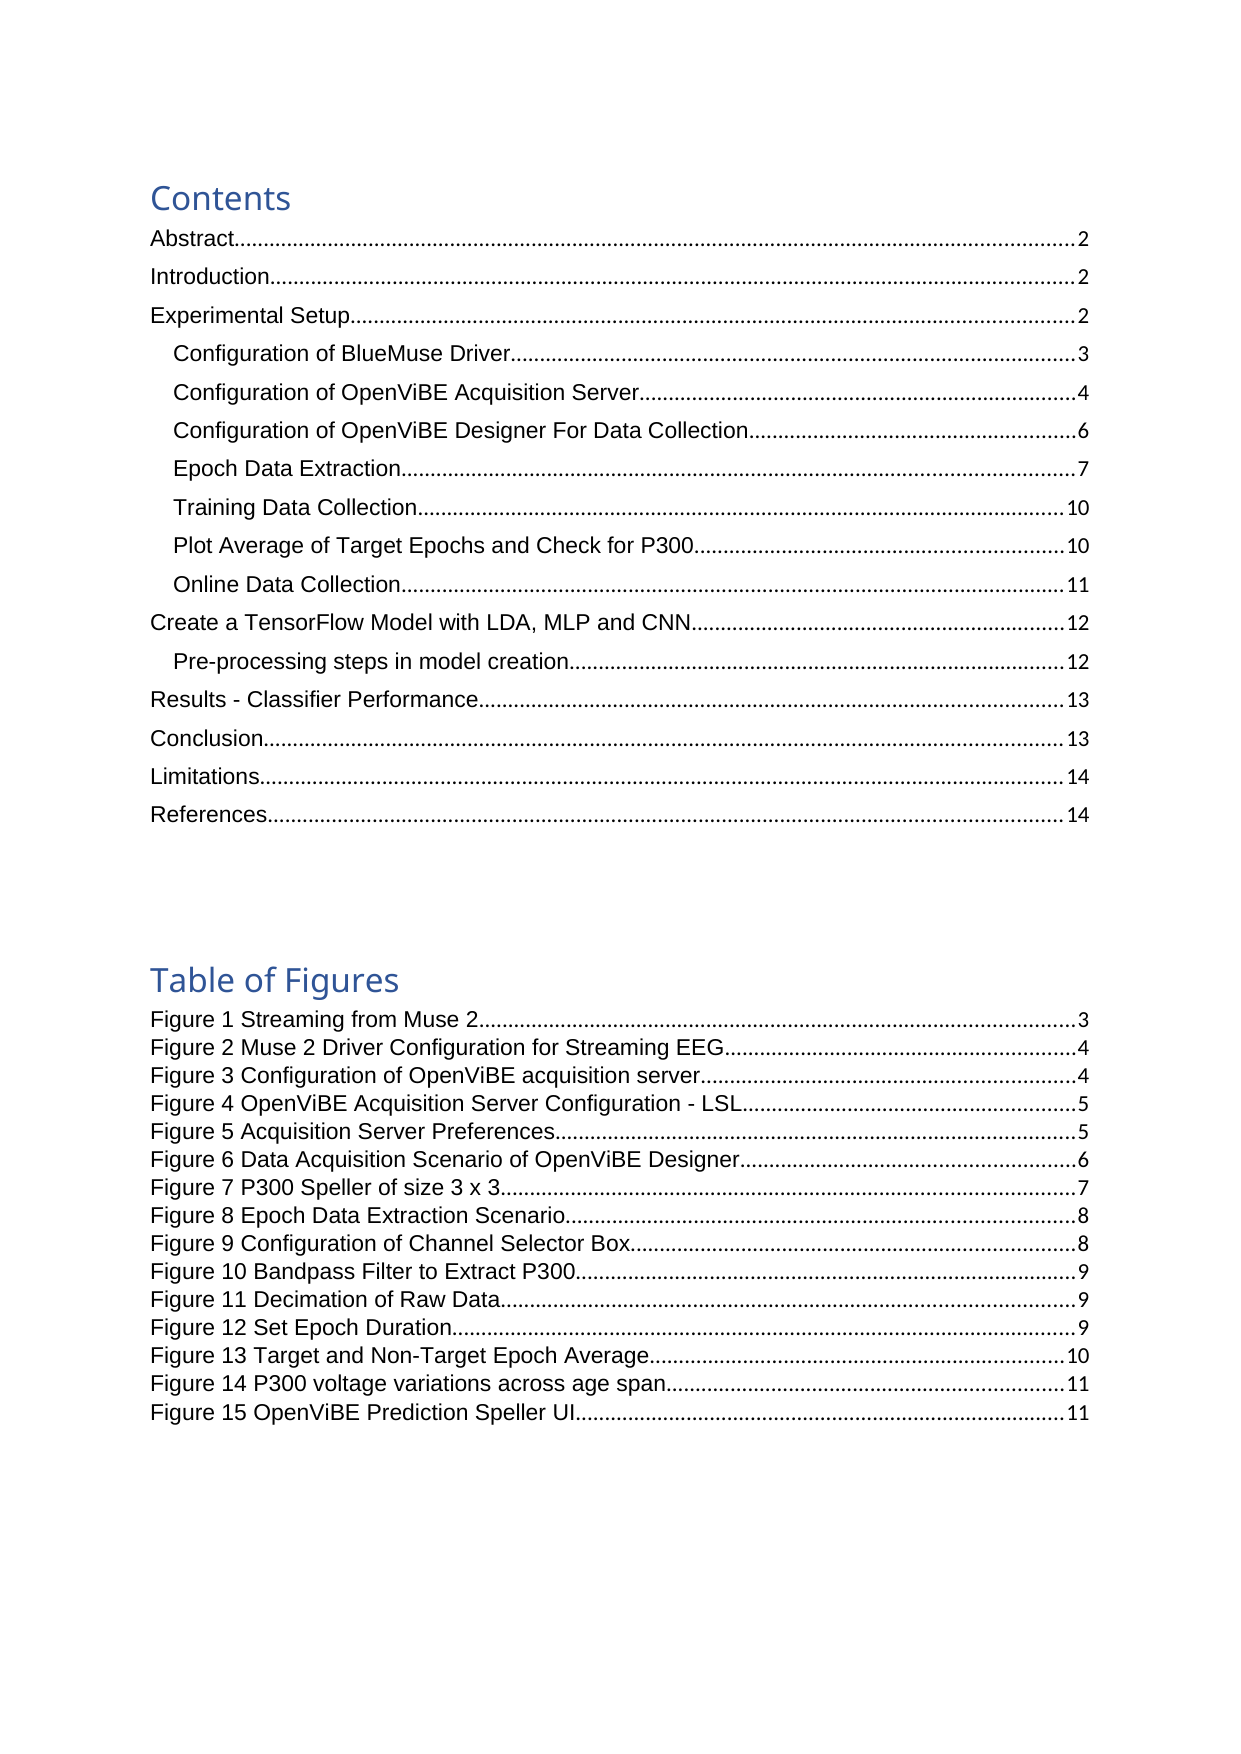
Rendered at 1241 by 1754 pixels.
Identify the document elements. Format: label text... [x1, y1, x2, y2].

text Figure 5 Acquisition Server Preferences 5 [150, 1117, 1090, 1145]
text Figure 12 Set Epoch Duration 9 [150, 1313, 1090, 1342]
text Figure 7 P300 Speller of size 3 x 3 7 [150, 1173, 1090, 1201]
text Figure 14 P300 voltage variations across age span 11 [150, 1369, 1090, 1398]
text Figure 1 Streaming from Muse 2 3 [150, 1005, 1090, 1033]
subtitle Table of Figures [150, 956, 1090, 1002]
text Figure 9 Configuration of Channel Selector Box 8 [150, 1229, 1090, 1257]
text Figure 8 Epoch Data Extraction Scenario 8 [150, 1201, 1090, 1229]
text Figure 10 Bandpass Filter to Extract P300 9 [150, 1257, 1090, 1286]
text Figure 15 OpenViBE Prediction Speller UI 11 [150, 1398, 1090, 1426]
text Figure 11 Decimation of Raw Data 9 [150, 1286, 1090, 1313]
text Figure 6 Data Acquisition Scenario of OpenViBE Designer 6 [150, 1145, 1090, 1173]
text Figure 3 Configuration of OpenViBE acquisition server 4 [150, 1061, 1090, 1089]
text Figure 13 Target and Non-Target Epoch Average 10 [150, 1342, 1090, 1369]
text Figure 2 Muse 2 Driver Configuration for Streaming EEG 4 [150, 1033, 1090, 1061]
text Figure 4 OpenViBE Acquisition Server Configuration - LSL 5 [150, 1089, 1090, 1117]
